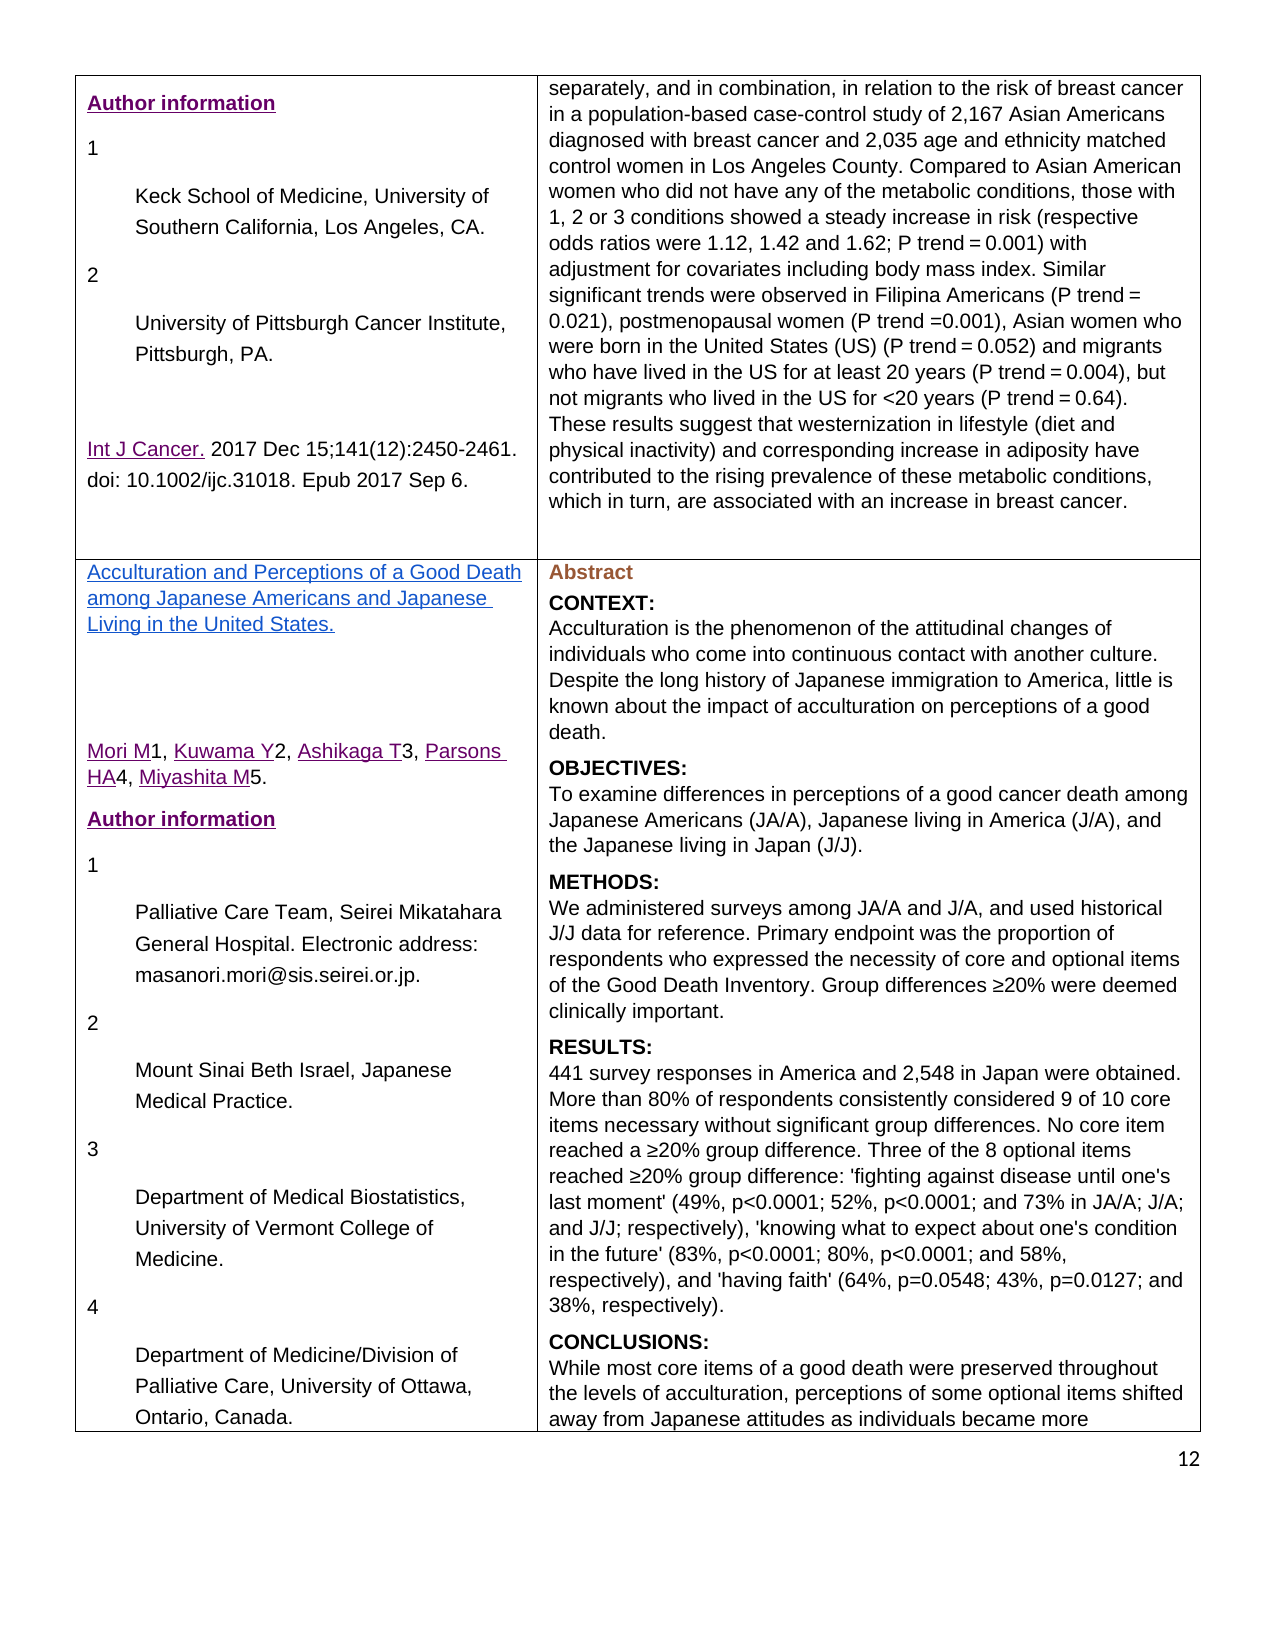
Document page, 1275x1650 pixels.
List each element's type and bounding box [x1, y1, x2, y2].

table_cell [538, 560, 1200, 1431]
table_cell [76, 76, 537, 559]
table_cell [76, 560, 537, 1431]
table_cell [538, 76, 1200, 559]
